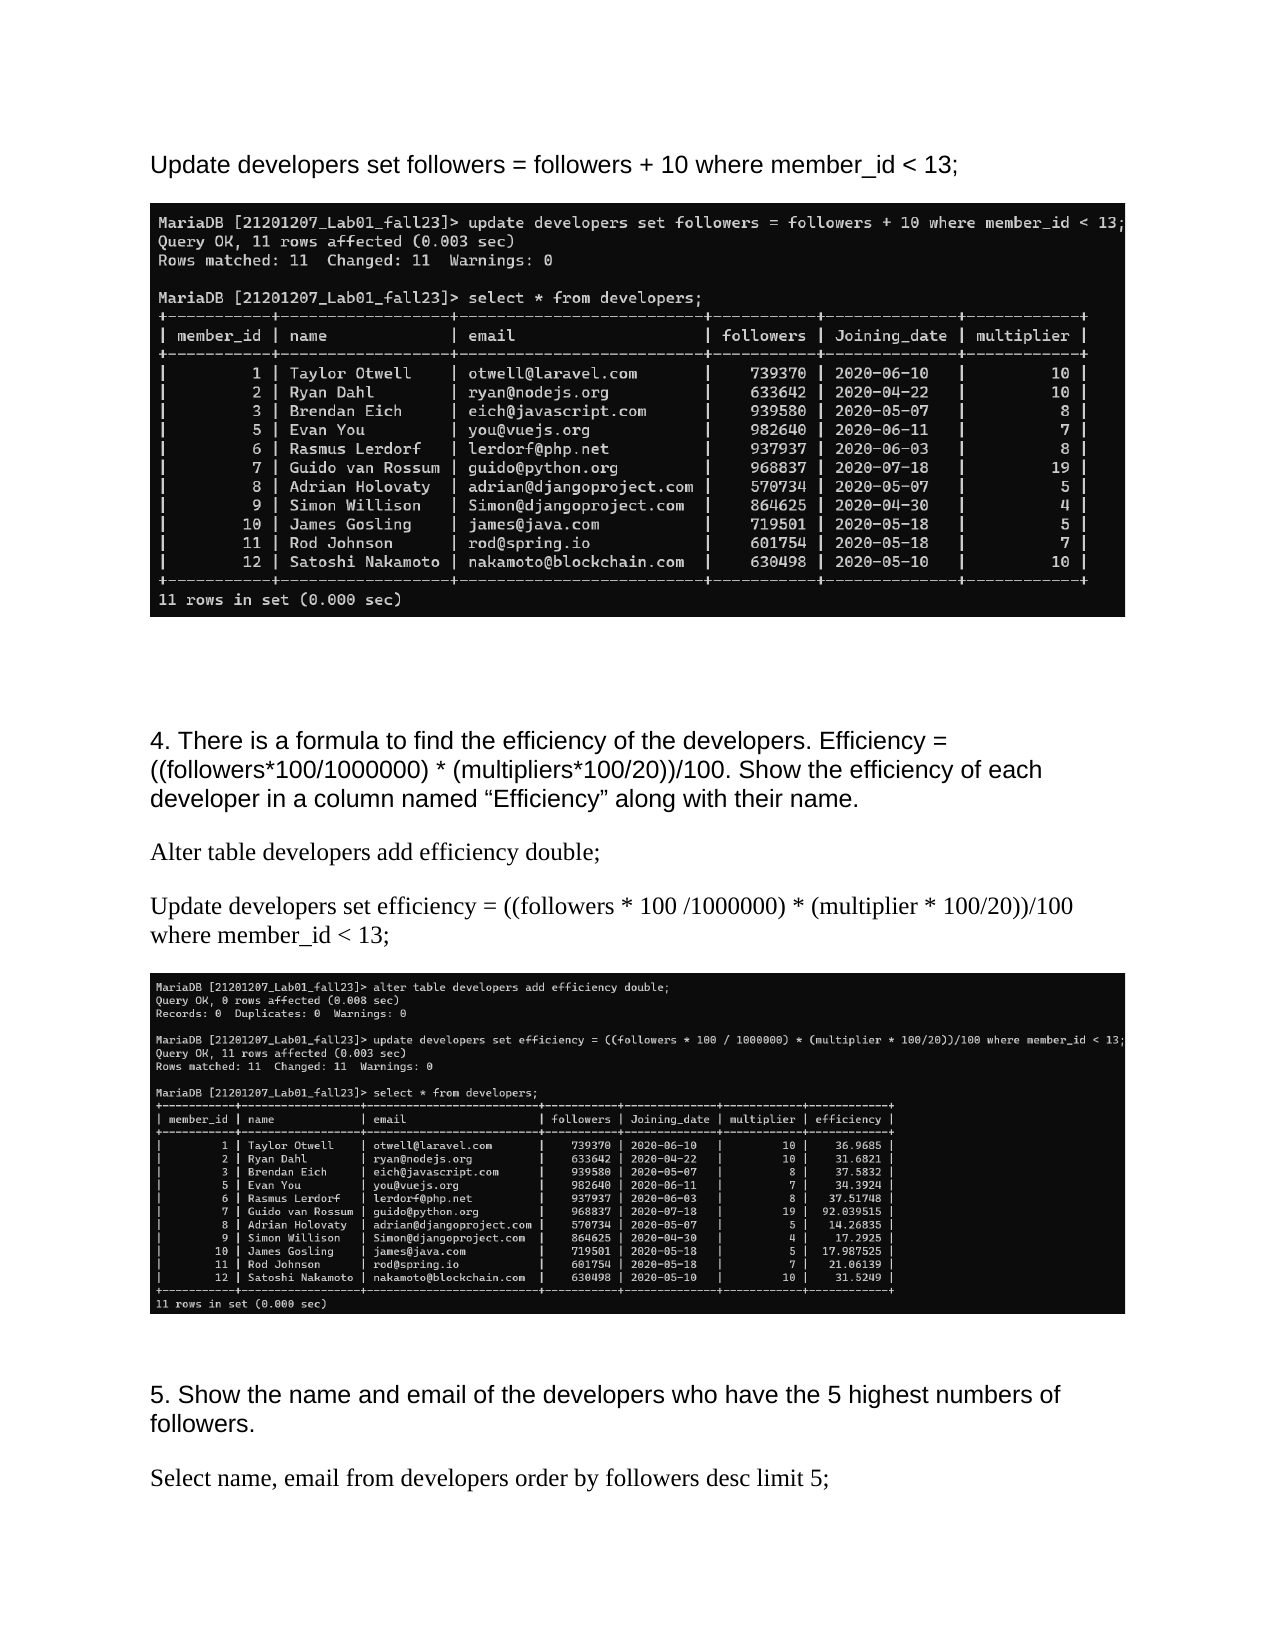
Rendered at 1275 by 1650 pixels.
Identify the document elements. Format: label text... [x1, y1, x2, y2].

text Alter table developers add efficiency double; [150, 837, 1125, 866]
text Update developers set followers = followers + 10 where member_id < 13; [150, 150, 1125, 179]
text 4. There is a formula to find the efficiency of the developers. Efficiency = ((followers*100/1000000) * (multipliers*100/20))/100. Show the efficiency of each developer in a column named “Efficiency” along with their name. [150, 726, 1125, 812]
text 5. Show the name and email of the developers who have the 5 highest numbers of followers. [150, 1380, 1125, 1438]
text Select name, email from developers order by followers desc limit 5; [150, 1463, 1125, 1491]
picture [150, 203, 1125, 617]
text Update developers set efficiency = ((followers * 100 /1000000) * (multiplier * 100/20))/100 where member_id < 13; [150, 891, 1125, 949]
picture [150, 973, 1125, 1314]
